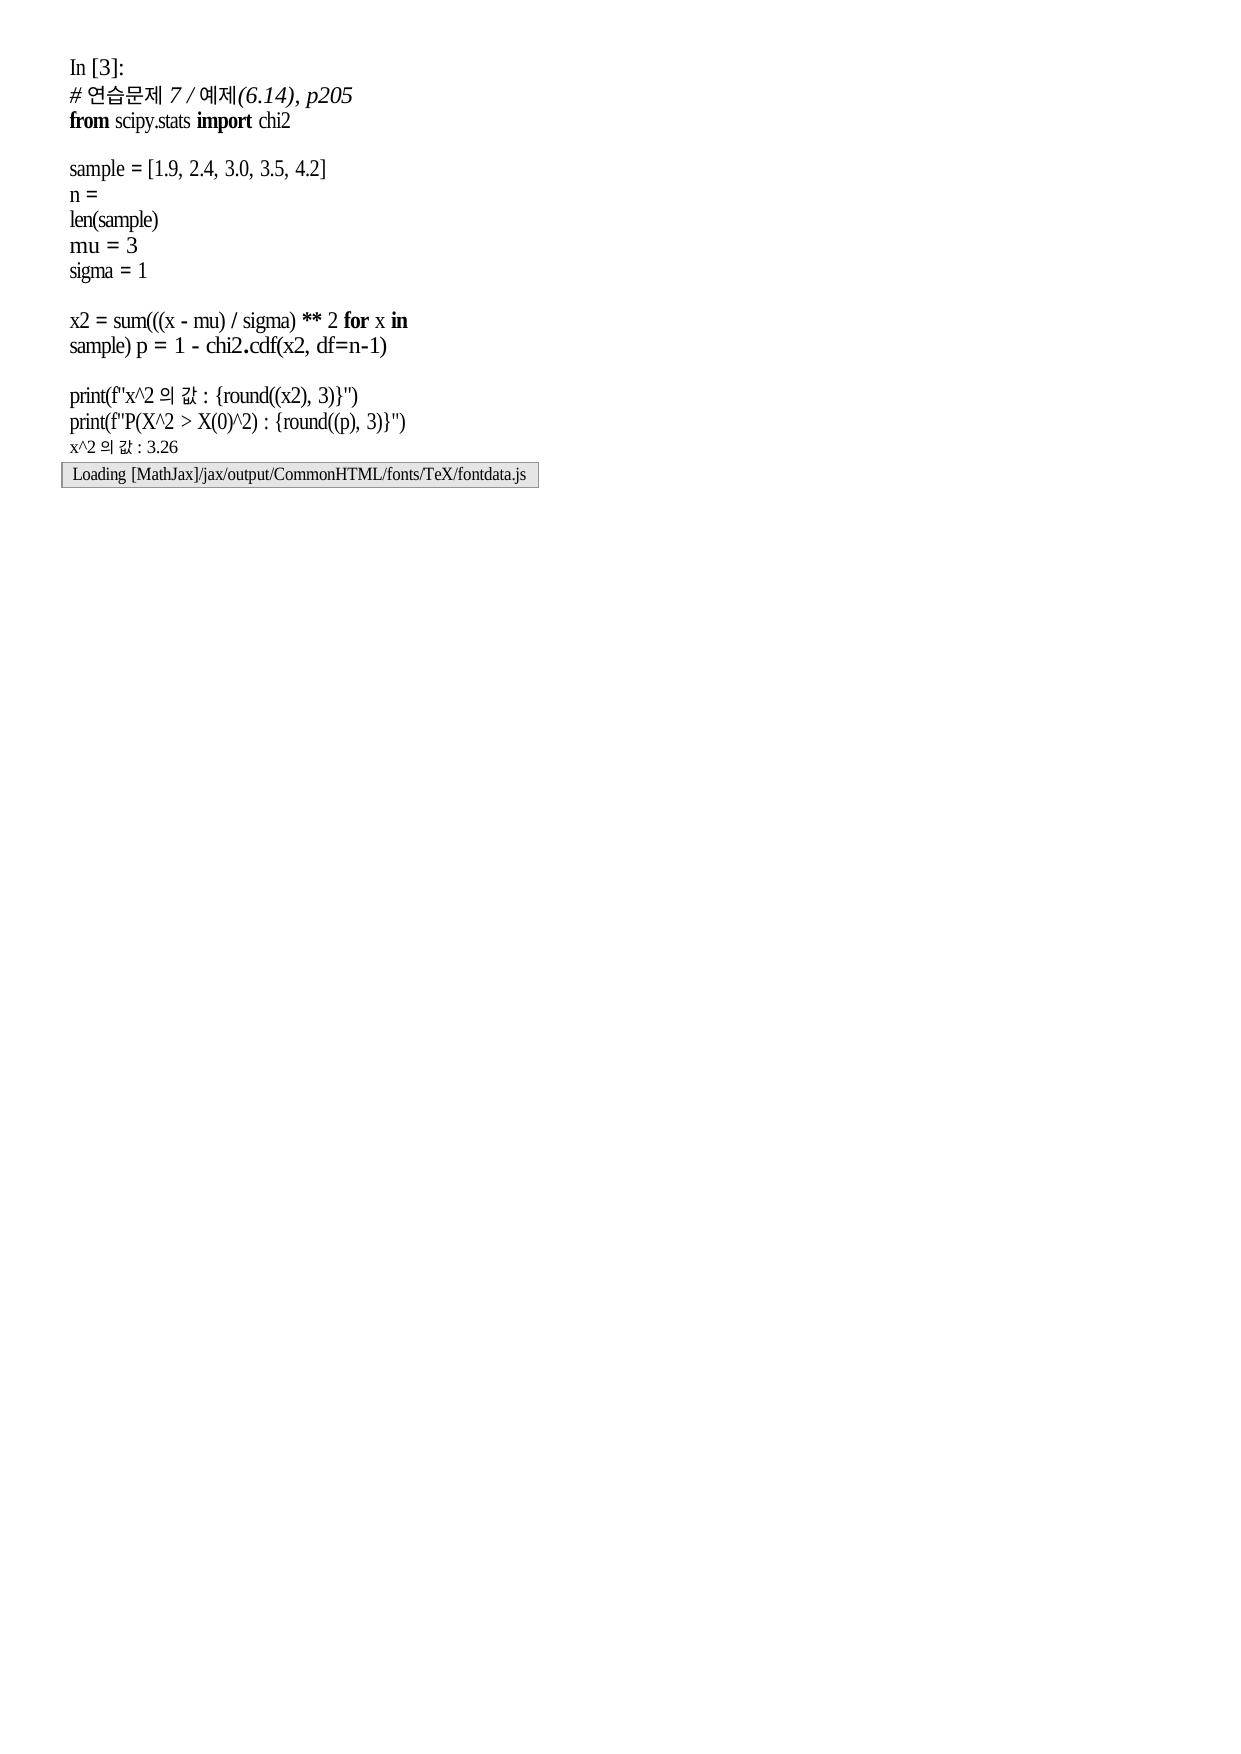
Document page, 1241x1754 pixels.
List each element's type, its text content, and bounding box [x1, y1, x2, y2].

text print(f"x^2의 값 : {round((x2), 3)}") [69, 378, 1190, 410]
text print(f"P(X^2 > X(0)^2) : {round((p), 3)}") [69, 410, 1190, 434]
text x^2의 값 : 3.26 [69, 436, 1190, 458]
text sigma = 1 [69, 258, 1190, 284]
text # 연습문제 7 / 예제(6.14), p205 [69, 80, 1190, 110]
text n = len(sample) mu = 3 [69, 183, 188, 258]
text In [3]: [69, 56, 1190, 80]
text sample = [1.9, 2.4, 3.0, 3.5, 4.2] [69, 156, 1190, 182]
text x2 = sum(((x - mu) / sigma) ** 2 for x in sample) p = 1 - chi2.cdf(x2, df=n-1) [69, 308, 444, 359]
text from scipy.stats import chi2 [69, 110, 1190, 133]
